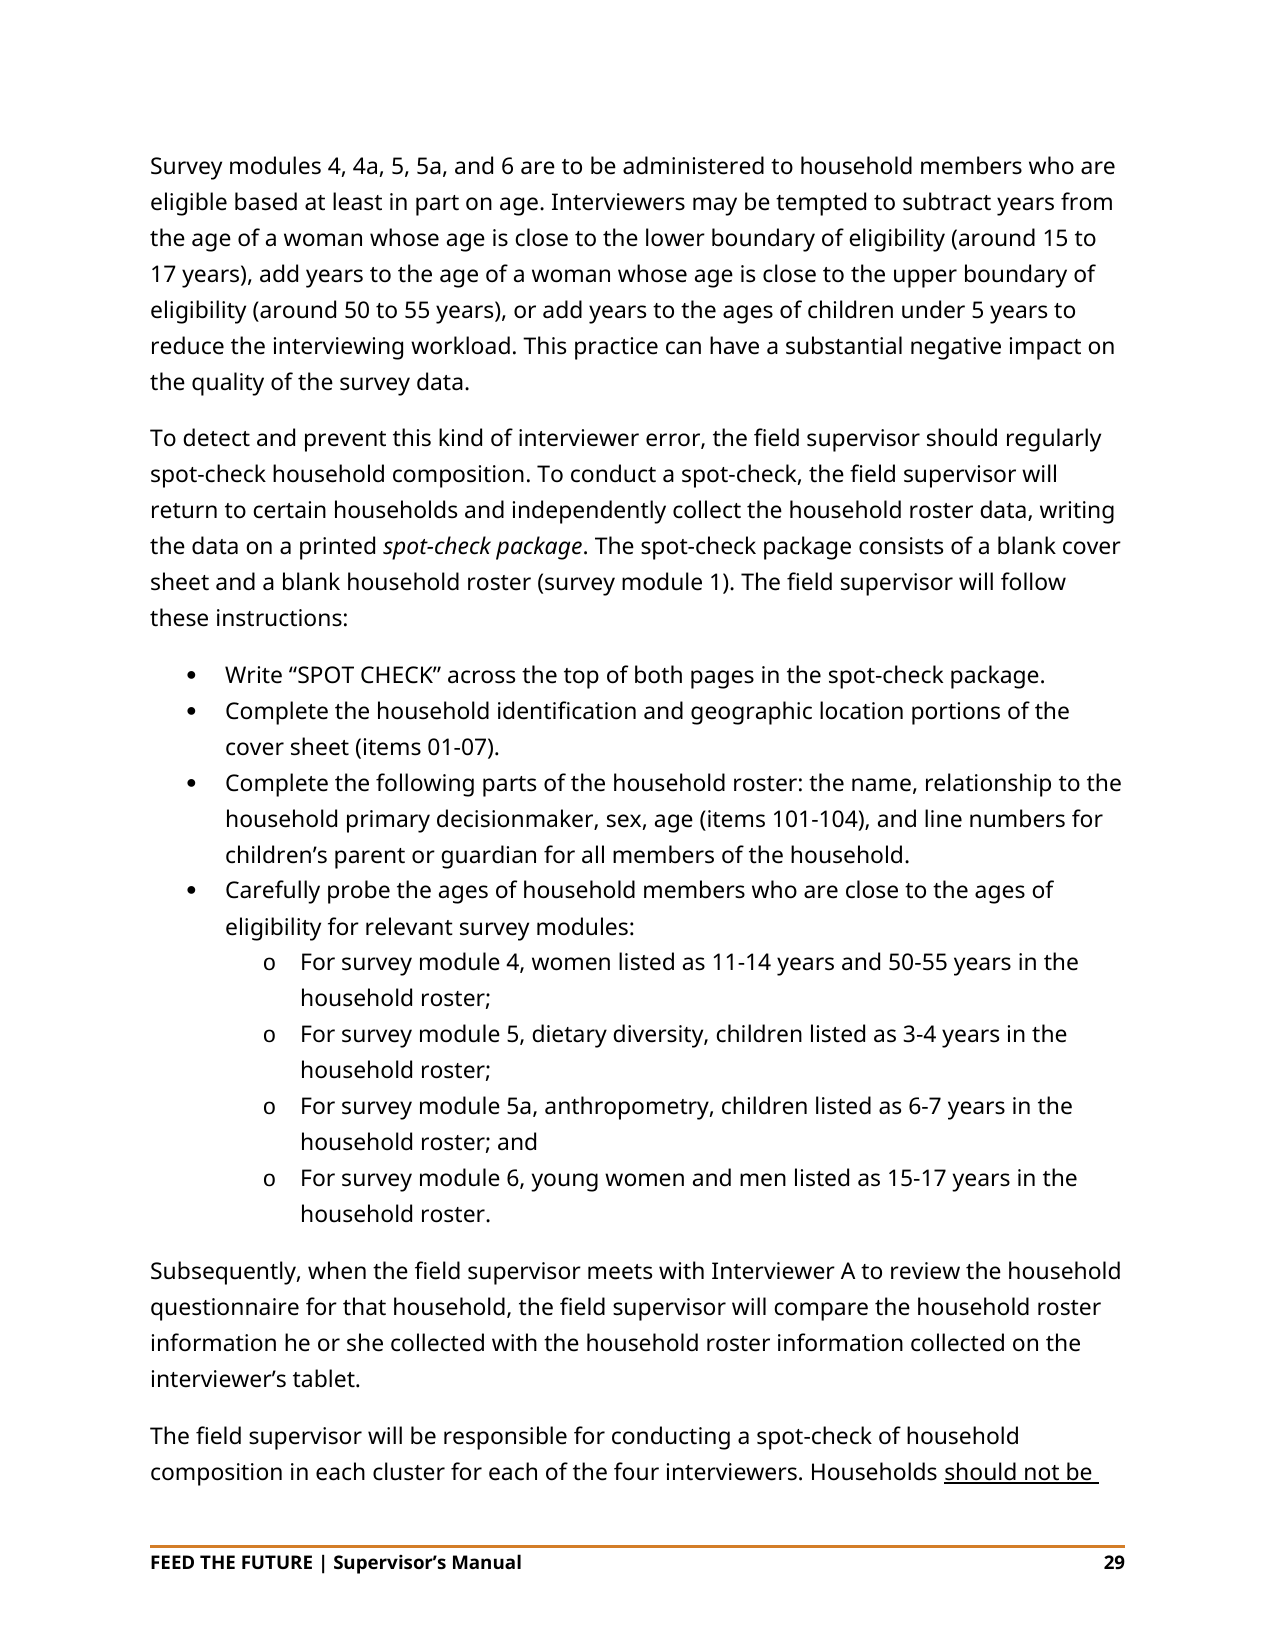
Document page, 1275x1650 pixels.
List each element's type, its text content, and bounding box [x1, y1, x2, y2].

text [150, 1420, 1125, 1487]
list For survey module 4, women listed as 11-14 years and 50-55 years in the household roster; [262, 946, 1125, 1014]
list For survey module 5a, anthropometry, children listed as 6-7 years in the household roster; and [262, 1090, 1125, 1158]
text Survey modules 4, 4a, 5, 5a, and 6 are to be administered to household members who are eligible based at least in part on age. Interviewers may be tempted to subtract years from the age of a woman whose age is close to the lower boundary of eligibility (around 15 to 17 years), add years to the age of a woman whose age is close to the upper boundary of eligibility (around 50 to 55 years), or add years to the ages of children under 5 years to reduce the interviewing workload. This practice can have a substantial negative impact on the quality of the survey data. [150, 150, 1125, 397]
list Complete the household identification and geographic location portions of the cover sheet (items 01-07). [187, 695, 1125, 762]
list Complete the following parts of the household roster: the name, relationship to the household primary decisionmaker, sex, age (items 101-104), and line numbers for children’s parent or guardian for all members of the household. [187, 767, 1125, 870]
list For survey module 5, dietary diversity, children listed as 3-4 years in the household roster; [262, 1018, 1125, 1086]
list For survey module 6, young women and men listed as 15-17 years in the household roster. [262, 1162, 1125, 1229]
text Subsequently, when the field supervisor meets with Interviewer A to review the household questionnaire for that household, the field supervisor will compare the household roster information he or she collected with the household roster information collected on the interviewer’s tablet. [150, 1255, 1125, 1394]
list Carefully probe the ages of household members who are close to the ages of eligibility for relevant survey modules: [187, 874, 1125, 942]
list Write “SPOT CHECK” across the top of both pages in the spot-check package. [187, 659, 1125, 690]
text To detect and prevent this kind of interviewer error, the field supervisor should regularly spot-check household composition. To conduct a spot-check, the field supervisor will return to certain households and independently collect the household roster data, writing the data on a printed spot-check package. The spot-check package consists of a blank cover sheet and a blank household roster (survey module 1). The field supervisor will follow these instructions: [150, 422, 1125, 633]
